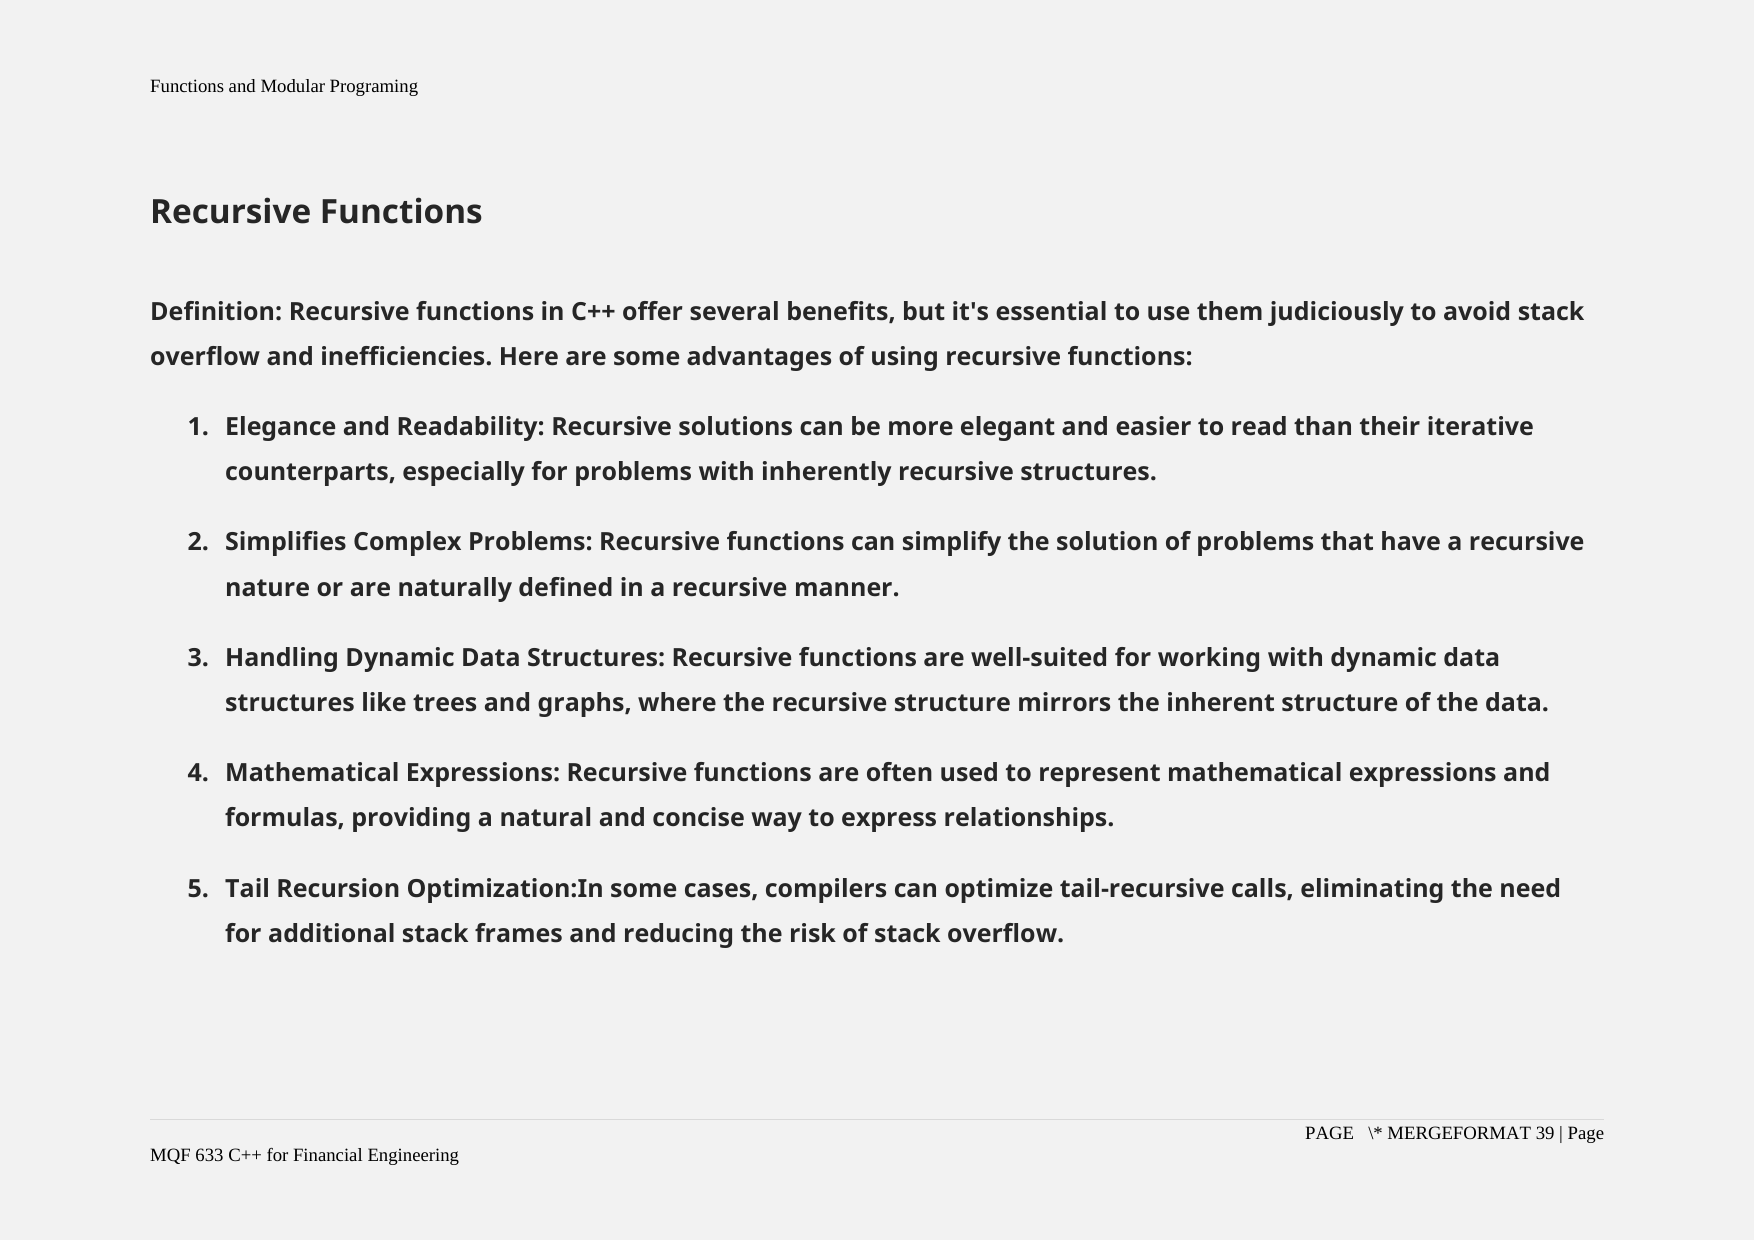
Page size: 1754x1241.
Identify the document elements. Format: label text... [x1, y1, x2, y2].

subtitle Simplifies Complex Problems: Recursive functions can simplify the solution of problems that have a recursive nature or are naturally defined in a recursive manner. [187, 524, 1604, 603]
subtitle Handling Dynamic Data Structures: Recursive functions are well-suited for working with dynamic data structures like trees and graphs, where the recursive structure mirrors the inherent structure of the data. [187, 639, 1604, 719]
subtitle Definition: Recursive functions in C++ offer several benefits, but it's essential to use them judiciously to avoid stack overflow and inefficiencies. Here are some advantages of using recursive functions: [150, 293, 1604, 372]
subtitle Tail Recursion Optimization:In some cases, compilers can optimize tail-recursive calls, eliminating the need for additional stack frames and reducing the risk of stack overflow. [187, 870, 1604, 949]
subtitle Elegance and Readability: Recursive solutions can be more elegant and easier to read than their iterative counterparts, especially for problems with inherently recursive structures. [187, 408, 1604, 488]
subtitle Mathematical Expressions: Recursive functions are often used to represent mathematical expressions and formulas, providing a natural and concise way to express relationships. [187, 755, 1604, 834]
subtitle Recursive Functions [150, 187, 1604, 233]
